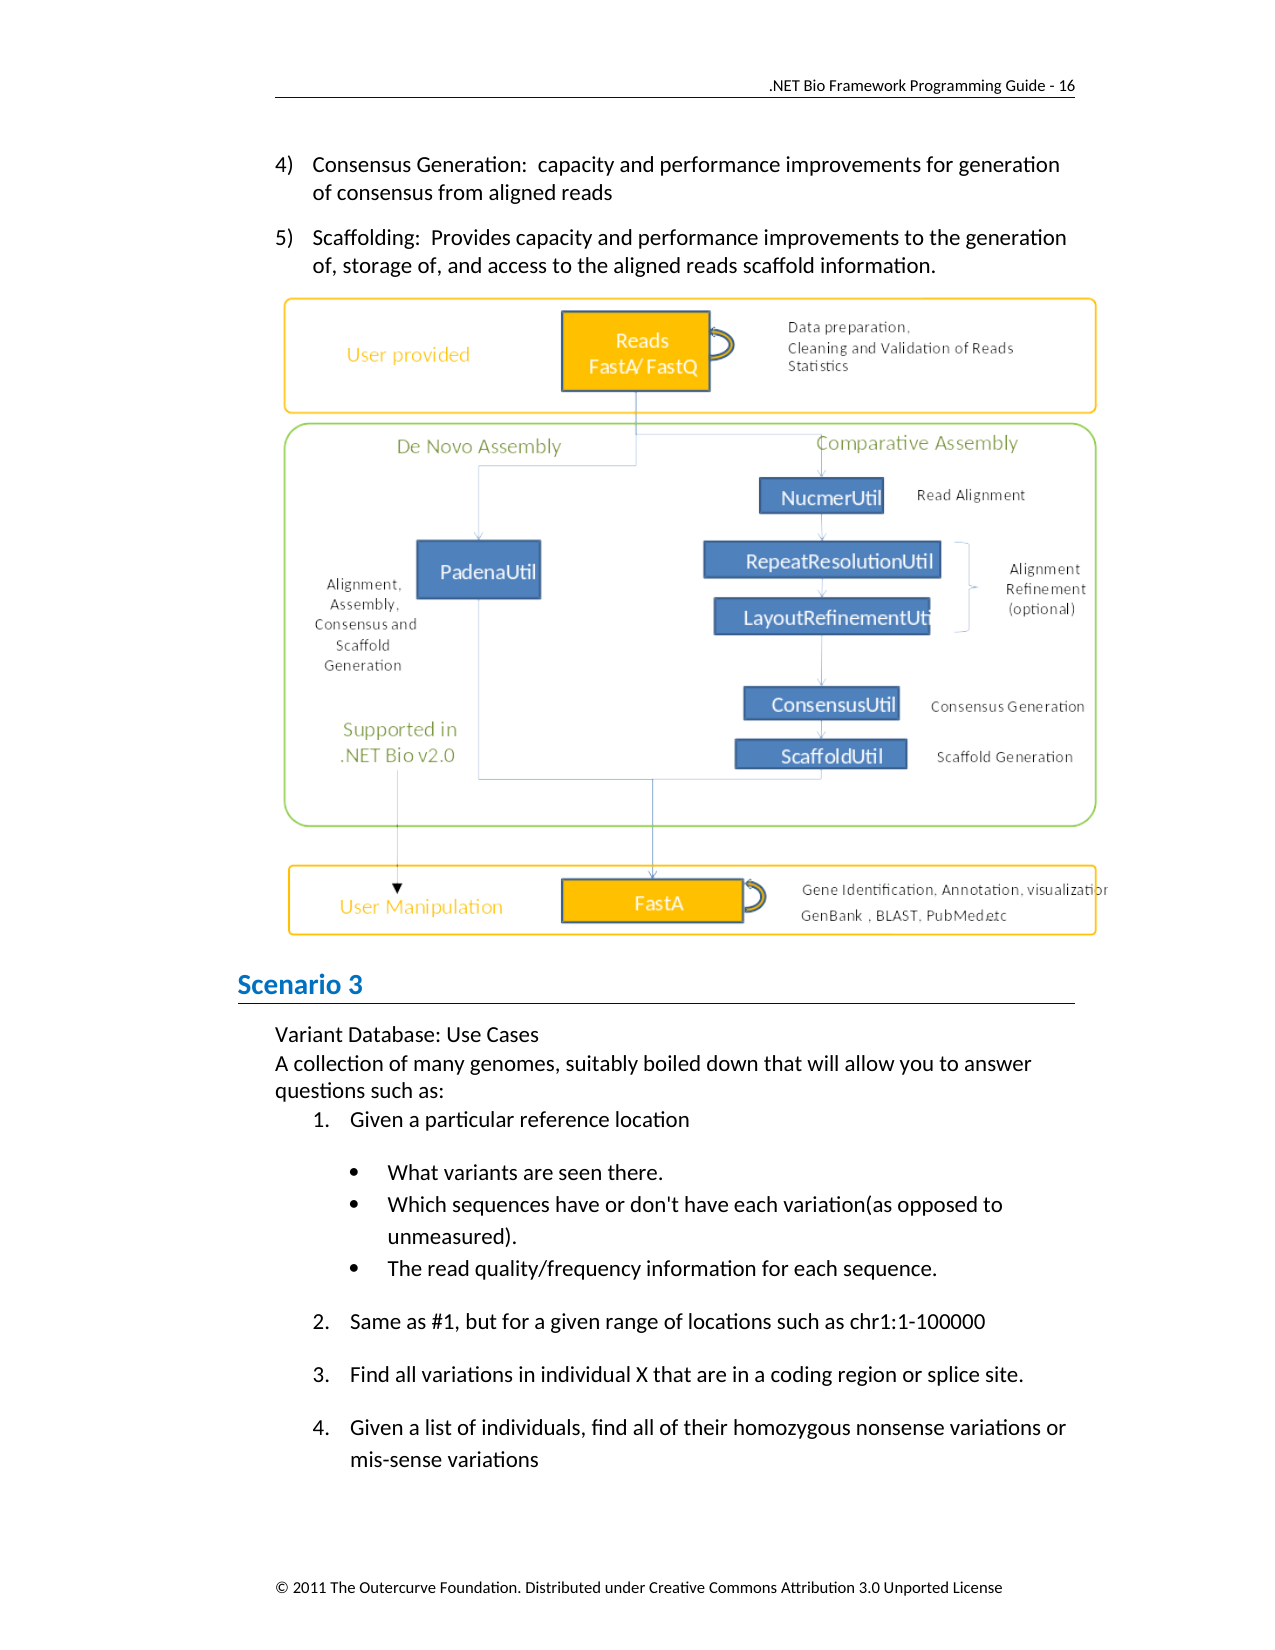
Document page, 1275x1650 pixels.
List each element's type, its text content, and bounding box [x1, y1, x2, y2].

list What variants are seen there. [350, 1158, 1075, 1186]
text Variant Database: Use Cases [275, 1021, 1075, 1049]
list The read quality/frequency information for each sequence. [350, 1254, 1075, 1282]
list Given a particular reference location [312, 1105, 1075, 1133]
list Find all variations in individual X that are in a coding region or splice site. [312, 1360, 1075, 1388]
list Consensus Generation: capacity and performance improvements for generation of consensus from aligned reads [275, 150, 1075, 206]
list Which sequences have or don't have each variation(as opposed to unmeasured). [350, 1190, 1075, 1250]
text A collection of many genomes, suitably boiled down that will allow you to answer questions such as: [275, 1049, 1075, 1105]
list Same as #1, but for a given range of locations such as chr1:1-100000 [312, 1307, 1075, 1335]
list Given a list of individuals, find all of their homozygous nonsense variations or mis-sense variations [312, 1413, 1075, 1473]
list Scaffolding: Provides capacity and performance improvements to the generation of, storage of, and access to the aligned reads scaffold information. [275, 223, 1075, 279]
subtitle Scenario 3 [237, 966, 1075, 1004]
